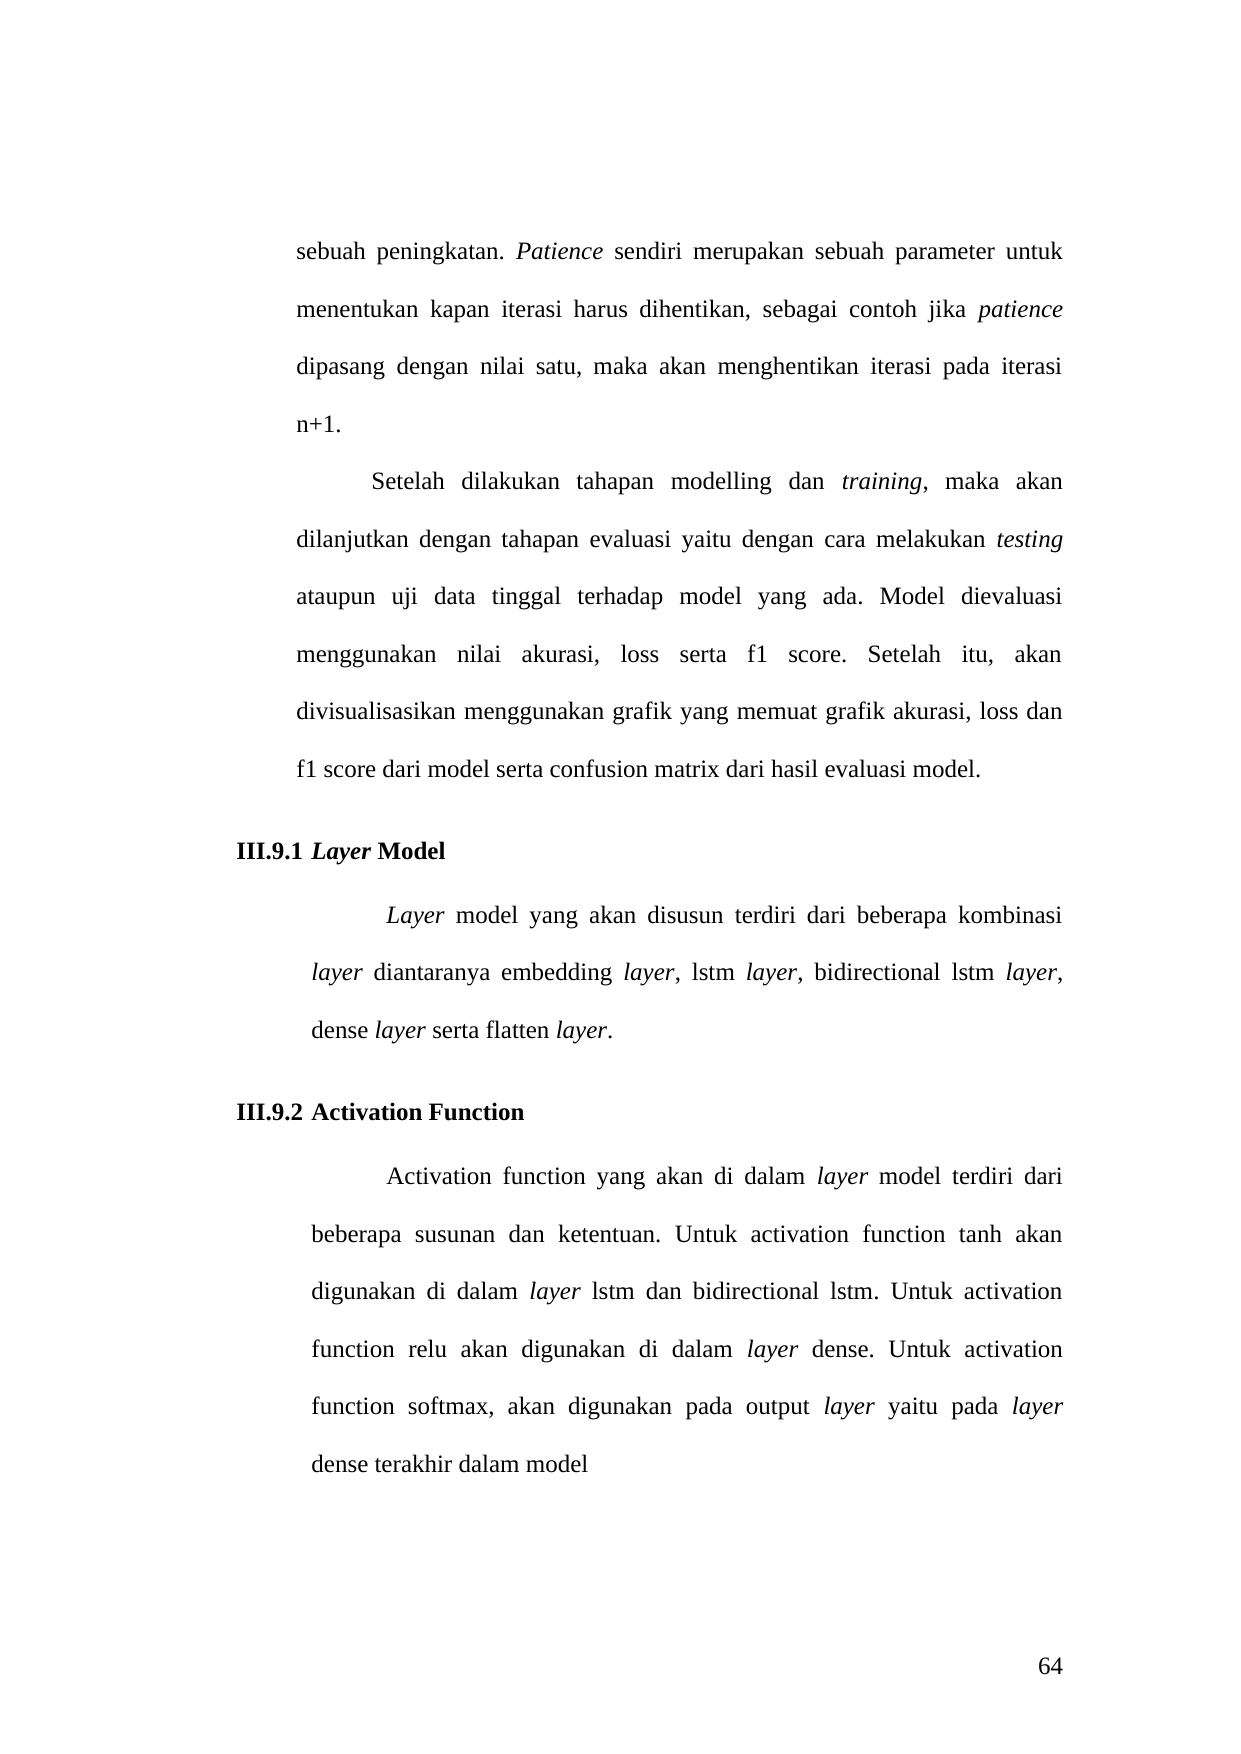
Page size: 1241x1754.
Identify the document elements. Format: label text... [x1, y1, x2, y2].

subtitle Layer Model [236, 836, 1063, 865]
text Activation function yang akan di dalam layer model terdiri dari beberapa susunan dan ketentuan. Untuk activation function tanh akan digunakan di dalam layer lstm dan bidirectional lstm. Untuk activation function relu akan digunakan di dalam layer dense. Untuk activation function softmax, akan digunakan pada output layer yaitu pada layer dense terakhir dalam model [311, 1161, 1063, 1477]
subtitle Activation Function [236, 1097, 1063, 1126]
text Setelah dilakukan tahapan modelling dan training, maka akan dilanjutkan dengan tahapan evaluasi yaitu dengan cara melakukan testing ataupun uji data tinggal terhadap model yang ada. Model dievaluasi menggunakan nilai akurasi, loss serta f1 score. Setelah itu, akan divisualisasikan menggunakan grafik yang memuat grafik akurasi, loss dan f1 score dari model serta confusion matrix dari hasil evaluasi model. [296, 466, 1063, 782]
text Layer model yang akan disusun terdiri dari beberapa kombinasi layer diantaranya embedding layer, lstm layer, bidirectional lstm layer, dense layer serta flatten layer. [311, 900, 1063, 1044]
